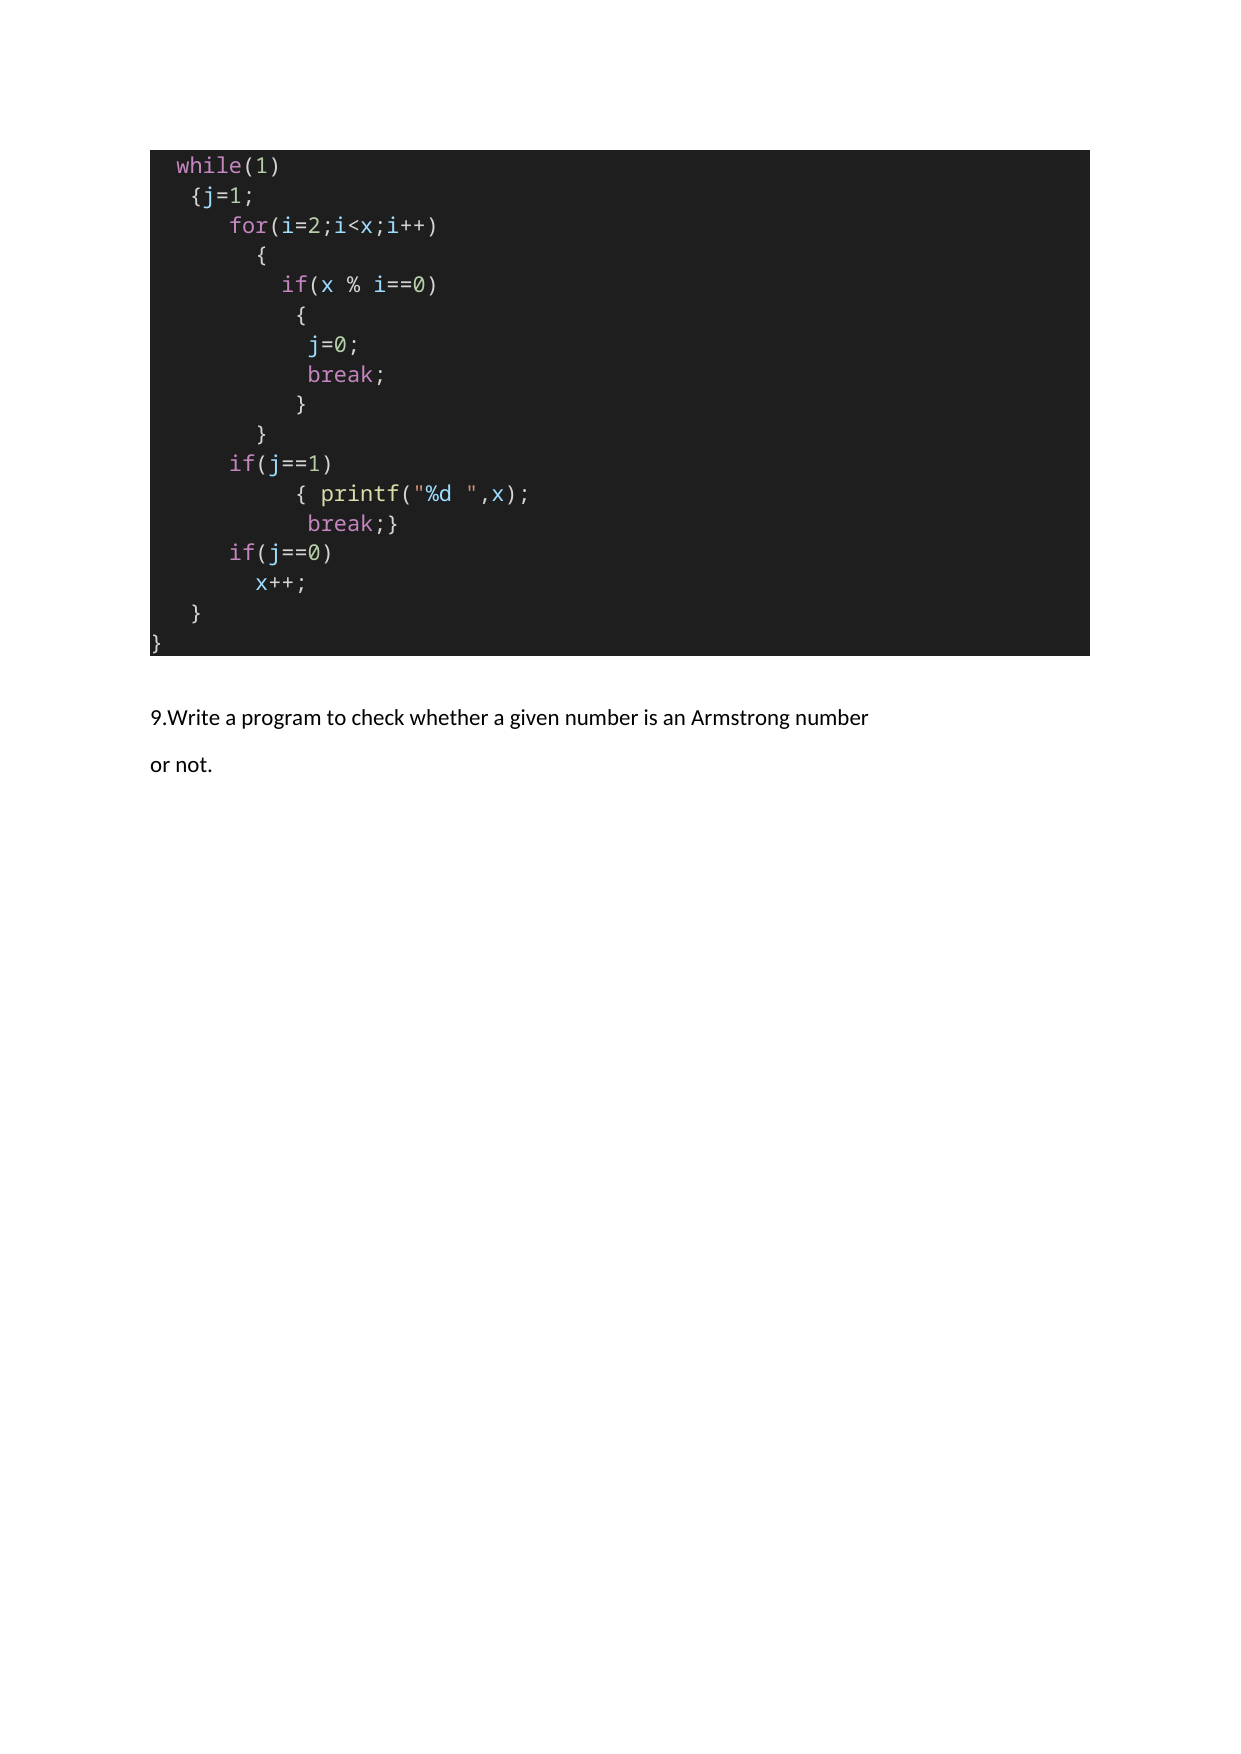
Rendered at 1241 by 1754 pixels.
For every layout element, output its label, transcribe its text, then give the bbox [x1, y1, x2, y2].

text } [150, 418, 1090, 448]
text {j=1; [150, 180, 1090, 209]
text while(1) [150, 150, 1090, 180]
text break;} [150, 507, 1090, 537]
text } [150, 388, 1090, 418]
text break; [150, 358, 1090, 388]
text { [150, 239, 1090, 269]
text { printf("%d ",x); [150, 478, 1090, 507]
text j=0; [150, 329, 1090, 358]
text 9.Write a program to check whether a given number is an Armstrong number [150, 703, 1090, 731]
text or not. [150, 750, 1090, 778]
text if(x % i==0) [150, 269, 1090, 299]
text for(i=2;i<x;i++) [150, 209, 1090, 239]
text if(j==1) [150, 448, 1090, 478]
text x++; [150, 567, 1090, 597]
text } [150, 597, 1090, 627]
text } [150, 627, 1090, 656]
text { [150, 299, 1090, 329]
text if(j==0) [150, 537, 1090, 567]
